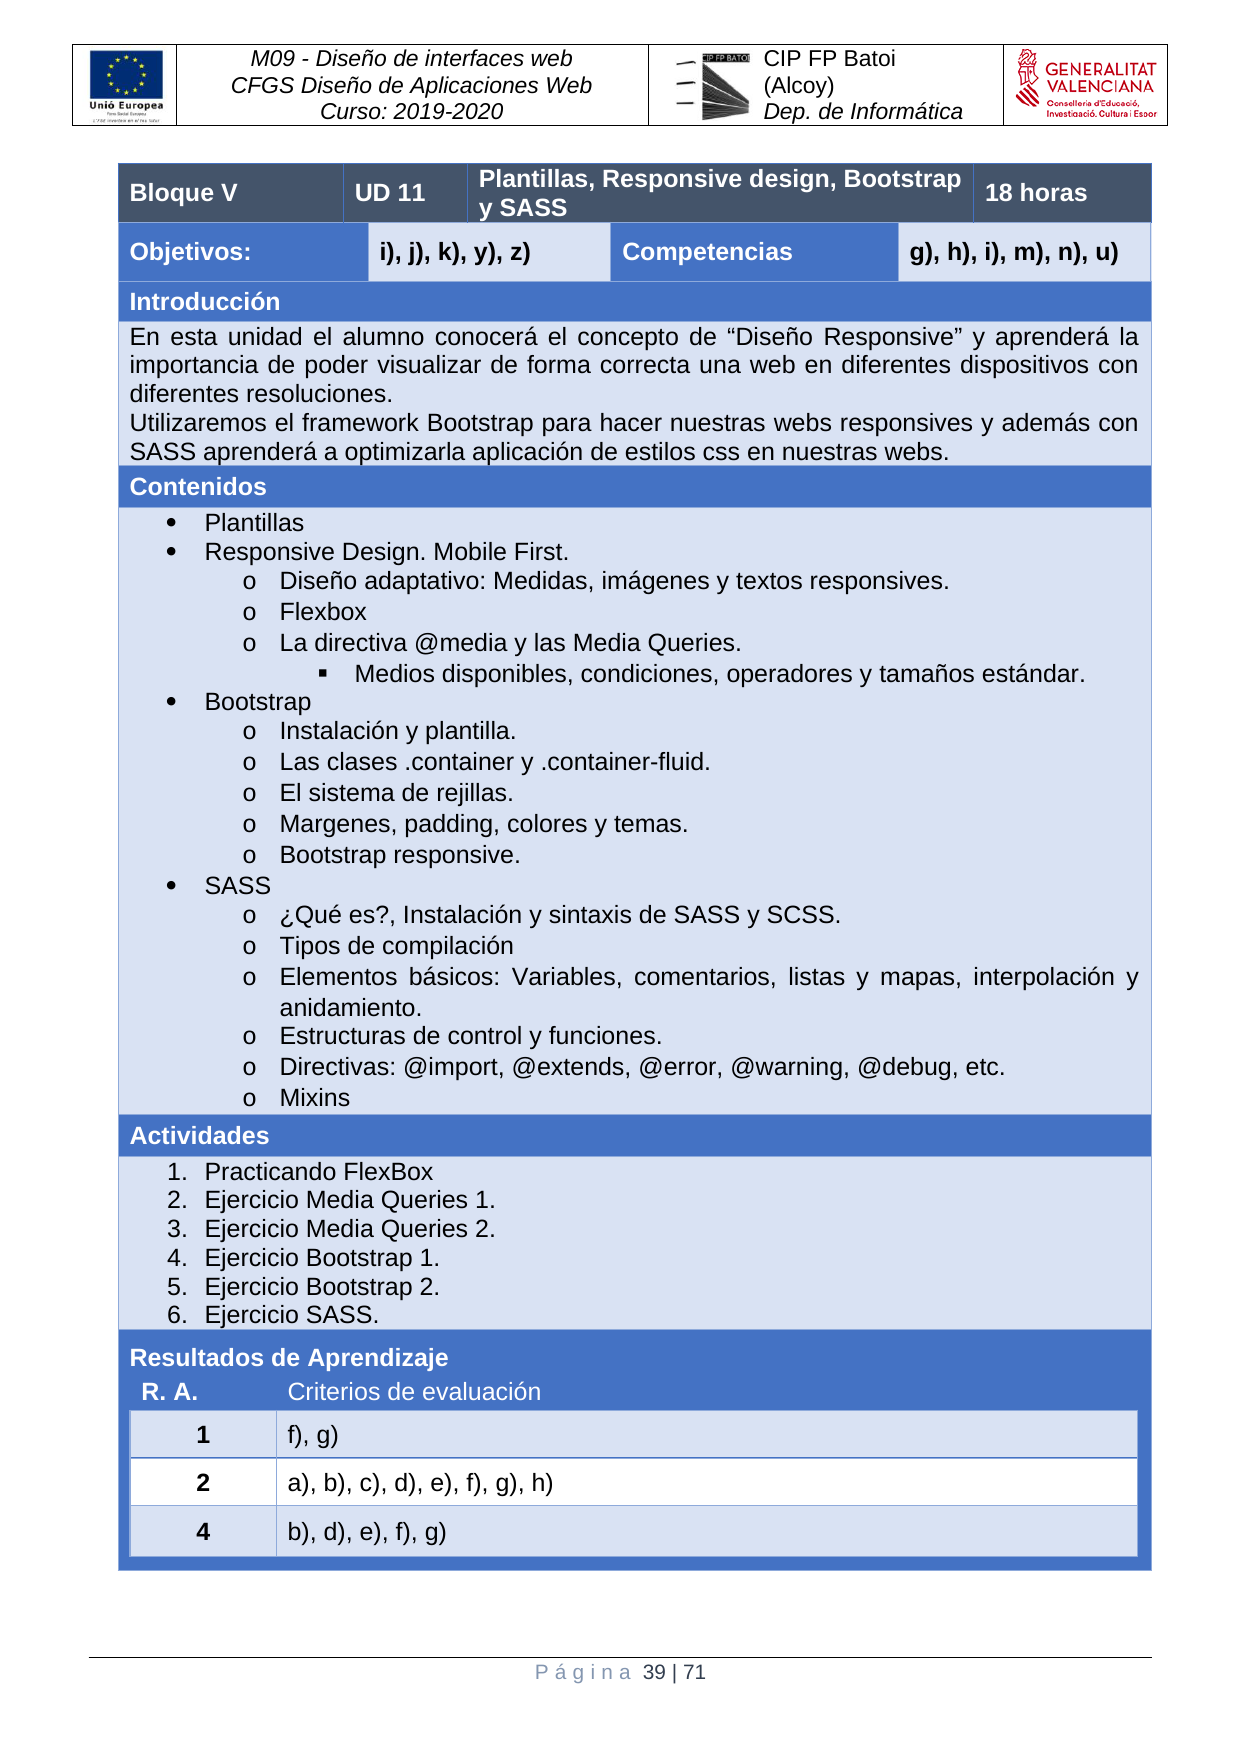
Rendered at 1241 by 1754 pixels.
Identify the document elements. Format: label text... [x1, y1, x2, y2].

table_cell Competencias [611, 223, 898, 281]
table_header UD 11 [344, 164, 467, 222]
table_cell i), j), k), y), z) [369, 223, 610, 281]
table_cell Contenidos [119, 466, 1151, 507]
table_cell Objetivos: [119, 223, 368, 281]
table_cell En esta unidad el alumno conocerá el concepto de “Diseño Responsive” y aprenderá la importancia de poder visualizar de forma correcta una web en diferentes dispositivos con diferentes resoluciones. Utilizaremos el framework Bootstrap para hacer nuestras webs responsives y además con SASS aprenderá a optimizarla aplicación de estilos css en nuestras webs. [119, 322, 1151, 465]
table_header Bloque V [119, 164, 343, 222]
table_cell Practicando FlexBox Ejercicio Media Queries 1. Ejercicio Media Queries 2. Ejercicio Bootstrap 1. Ejercicio Bootstrap 2. Ejercicio SASS. [119, 1157, 1151, 1329]
table_header 18 horas [974, 164, 1151, 222]
table_cell Resultados de Aprendizaje [119, 1330, 1151, 1570]
table_cell Introducción [119, 282, 1151, 321]
table_cell Plantillas Responsive Design. Mobile First. Diseño adaptativo: Medidas, imágenes y textos responsives. Flexbox La directiva @media y las Media Queries. Medios disponibles, condiciones, operadores y tamaños estándar. Bootstrap Instalación y plantilla. Las clases .container y .container-fluid. El sistema de rejillas. Margenes, padding, colores y temas. Bootstrap responsive. SASS ¿Qué es?, Instalación y sintaxis de SASS y SCSS. Tipos de compilación Elementos básicos: Variables, comentarios, listas y mapas, interpolación y anidamiento. Estructuras de control y funciones. Directivas: @import, @extends, @error, @warning, @debug, etc. Mixins [119, 508, 1151, 1114]
table_cell Actividades [119, 1115, 1151, 1156]
table_header Plantillas, Responsive design, Bootstrap y SASS [468, 164, 973, 222]
table_cell g), h), i), m), n), u) [899, 223, 1150, 281]
